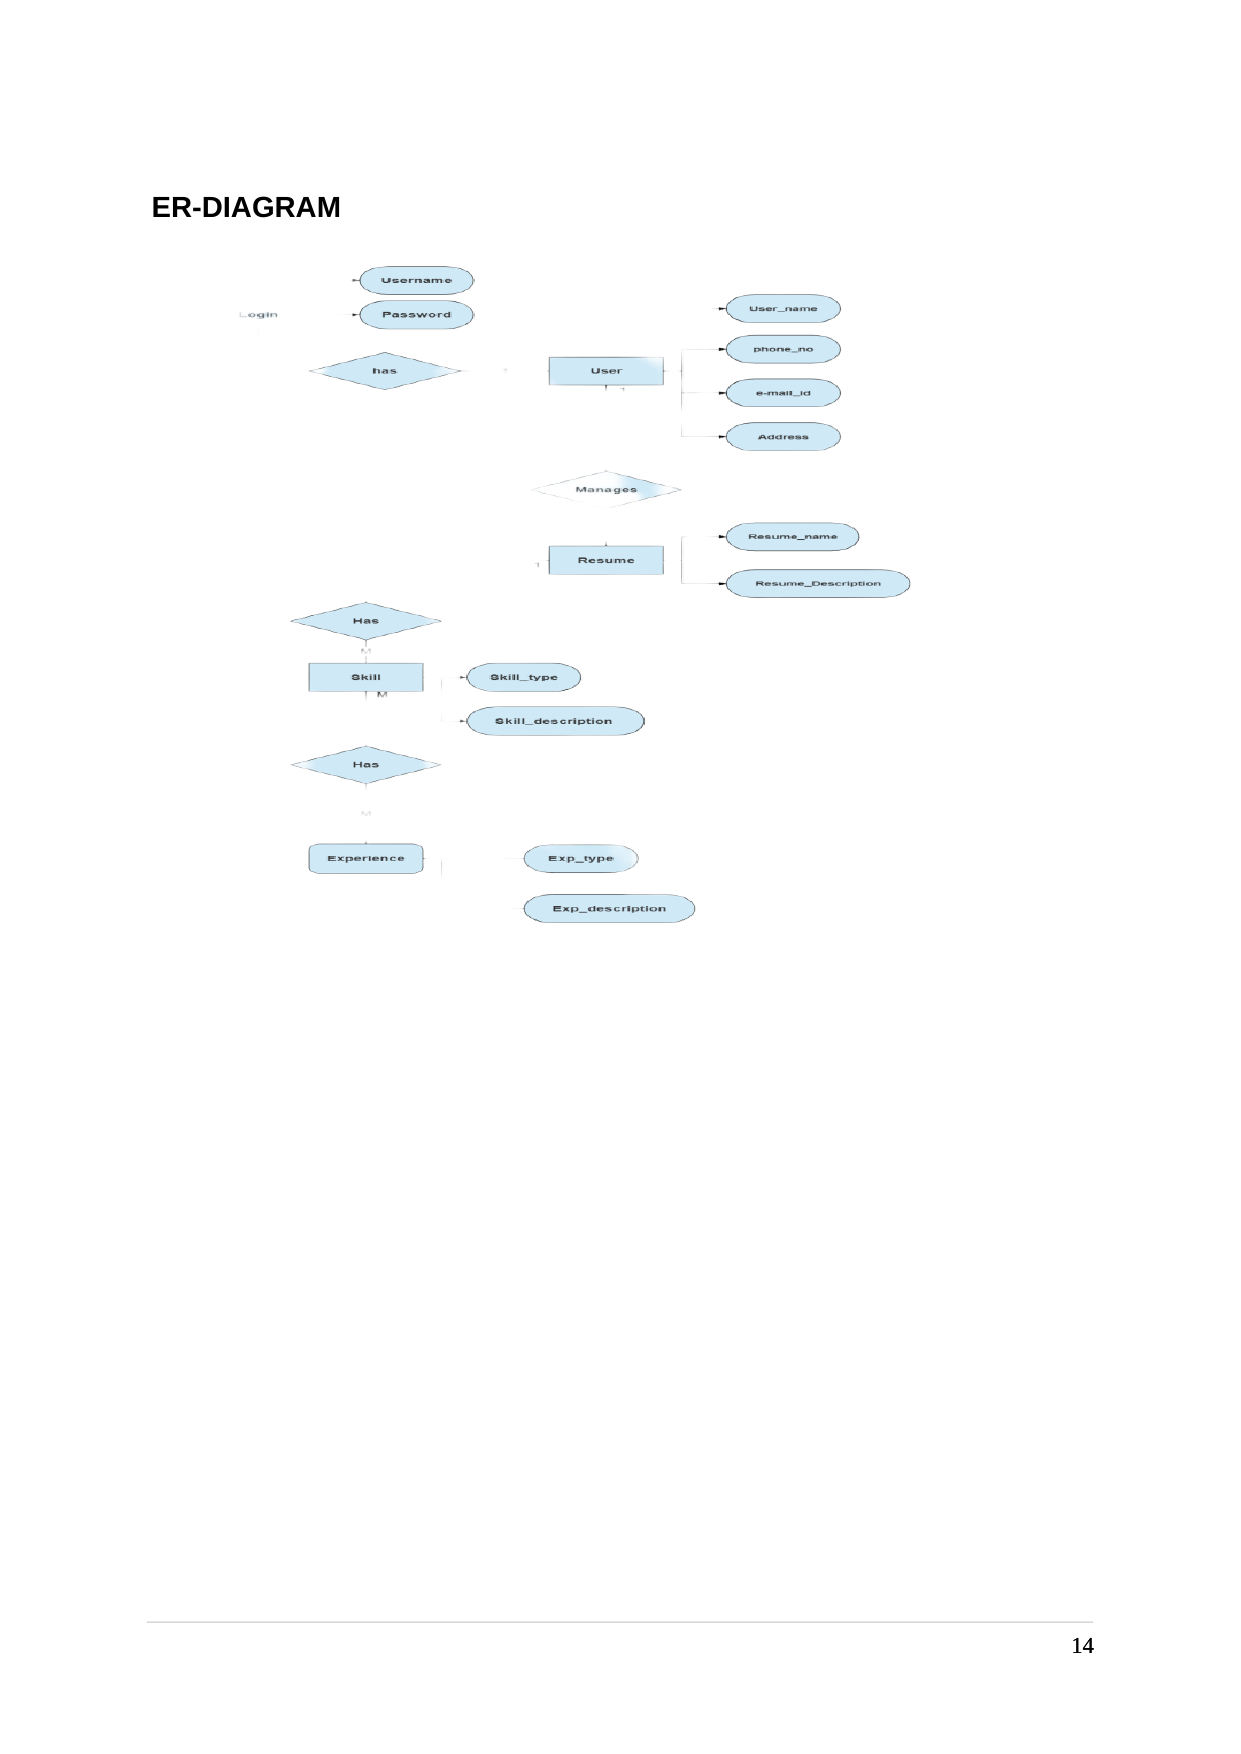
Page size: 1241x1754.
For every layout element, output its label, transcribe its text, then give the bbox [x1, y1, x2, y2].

subtitle ER-DIAGRAM [151, 189, 1171, 223]
picture [127, 261, 923, 926]
